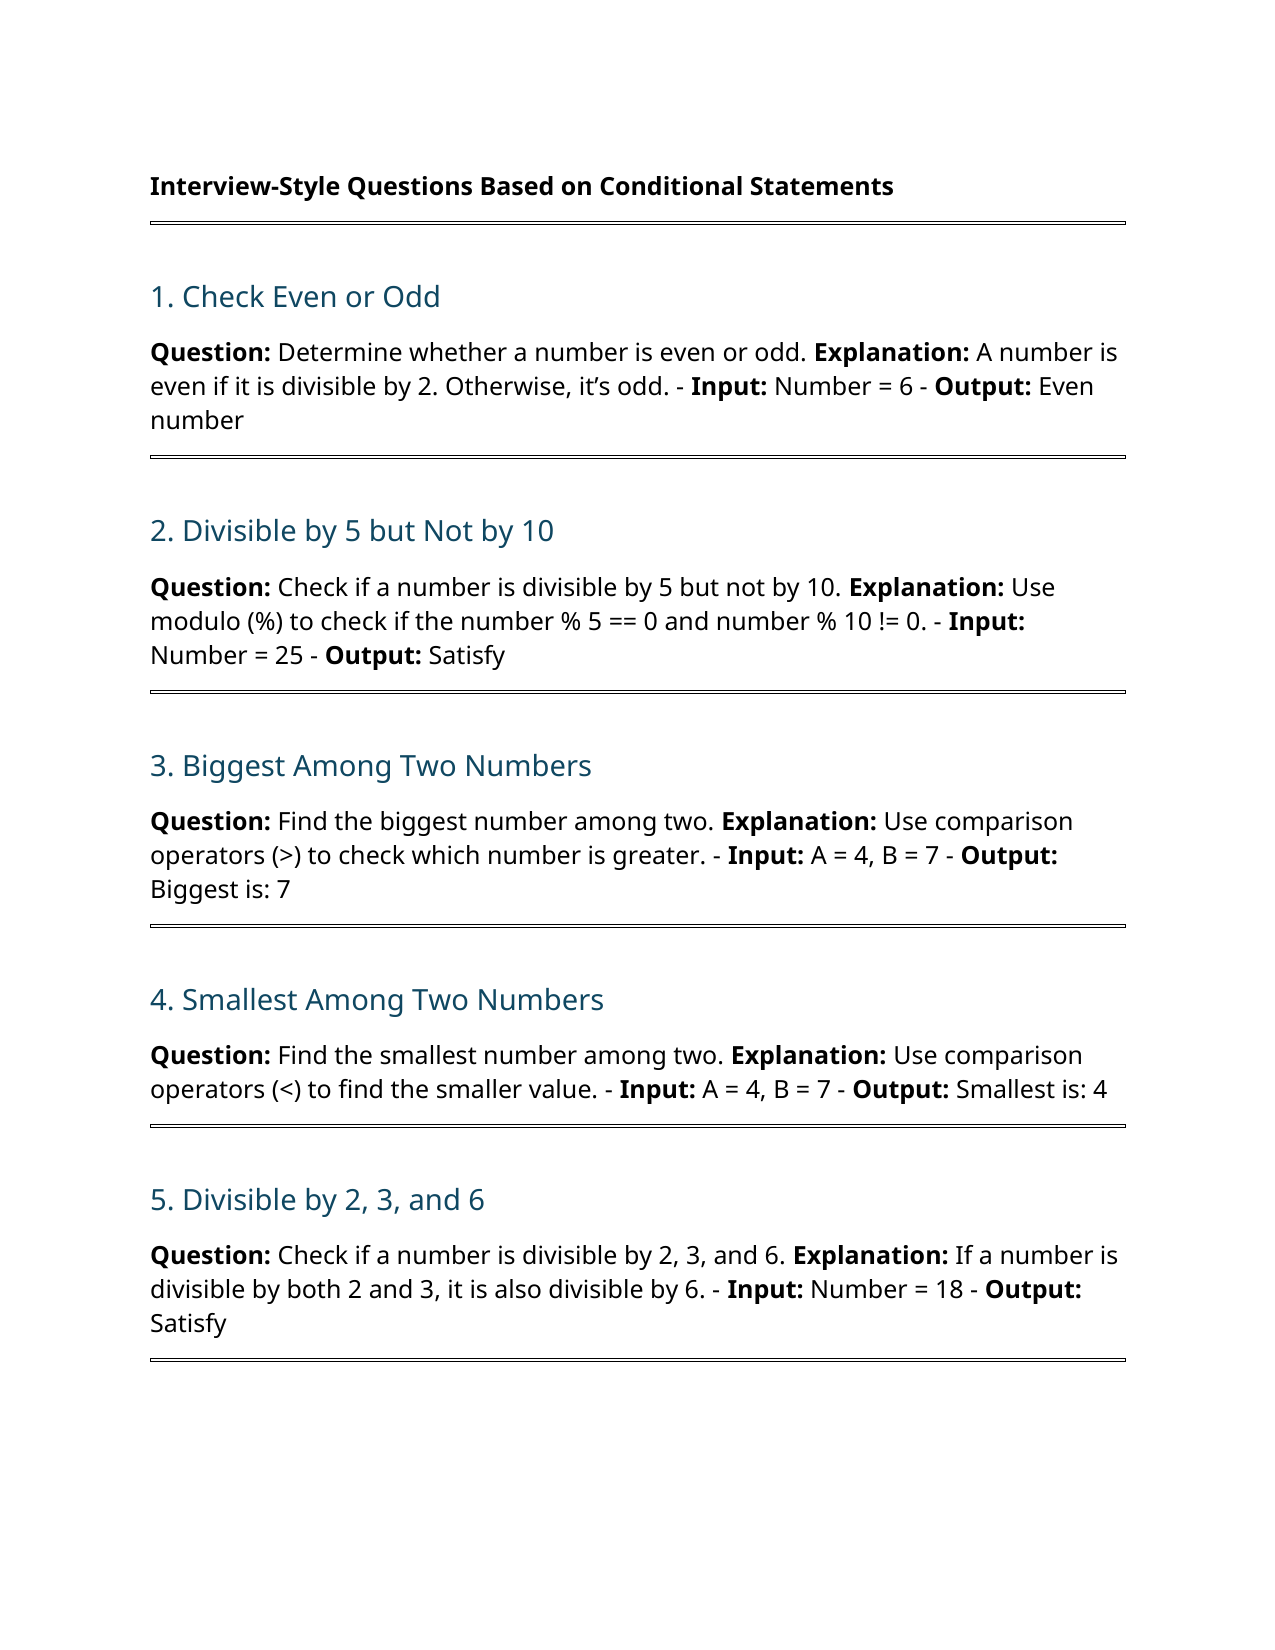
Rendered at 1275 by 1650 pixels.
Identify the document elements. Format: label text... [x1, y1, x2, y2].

text Question: Check if a number is divisible by 2, 3, and 6. Explanation: If a number is divisible by both 2 and 3, it is also divisible by 6. - Input: Number = 18 - Output: Satisfy [150, 1238, 1125, 1340]
text Question: Find the smallest number among two. Explanation: Use comparison operators (<) to find the smaller value. - Input: A = 4, B = 7 - Output: Smallest is: 4 [150, 1038, 1125, 1106]
subtitle 3. Biggest Among Two Numbers [150, 745, 1125, 785]
subtitle 5. Divisible by 2, 3, and 6 [150, 1179, 1125, 1219]
subtitle 1. Check Even or Odd [150, 276, 1125, 316]
text Interview-Style Questions Based on Conditional Statements [150, 169, 1125, 203]
subtitle 2. Divisible by 5 but Not by 10 [150, 511, 1125, 550]
text Question: Determine whether a number is even or odd. Explanation: A number is even if it is divisible by 2. Otherwise, it’s odd. - Input: Number = 6 - Output: Even number [150, 335, 1125, 437]
text Question: Find the biggest number among two. Explanation: Use comparison operators (>) to check which number is greater. - Input: A = 4, B = 7 - Output: Biggest is: 7 [150, 803, 1125, 906]
subtitle 4. Smallest Among Two Numbers [150, 979, 1125, 1019]
text Question: Check if a number is divisible by 5 but not by 10. Explanation: Use modulo (%) to check if the number % 5 == 0 and number % 10 != 0. - Input: Number = 25 - Output: Satisfy [150, 569, 1125, 671]
